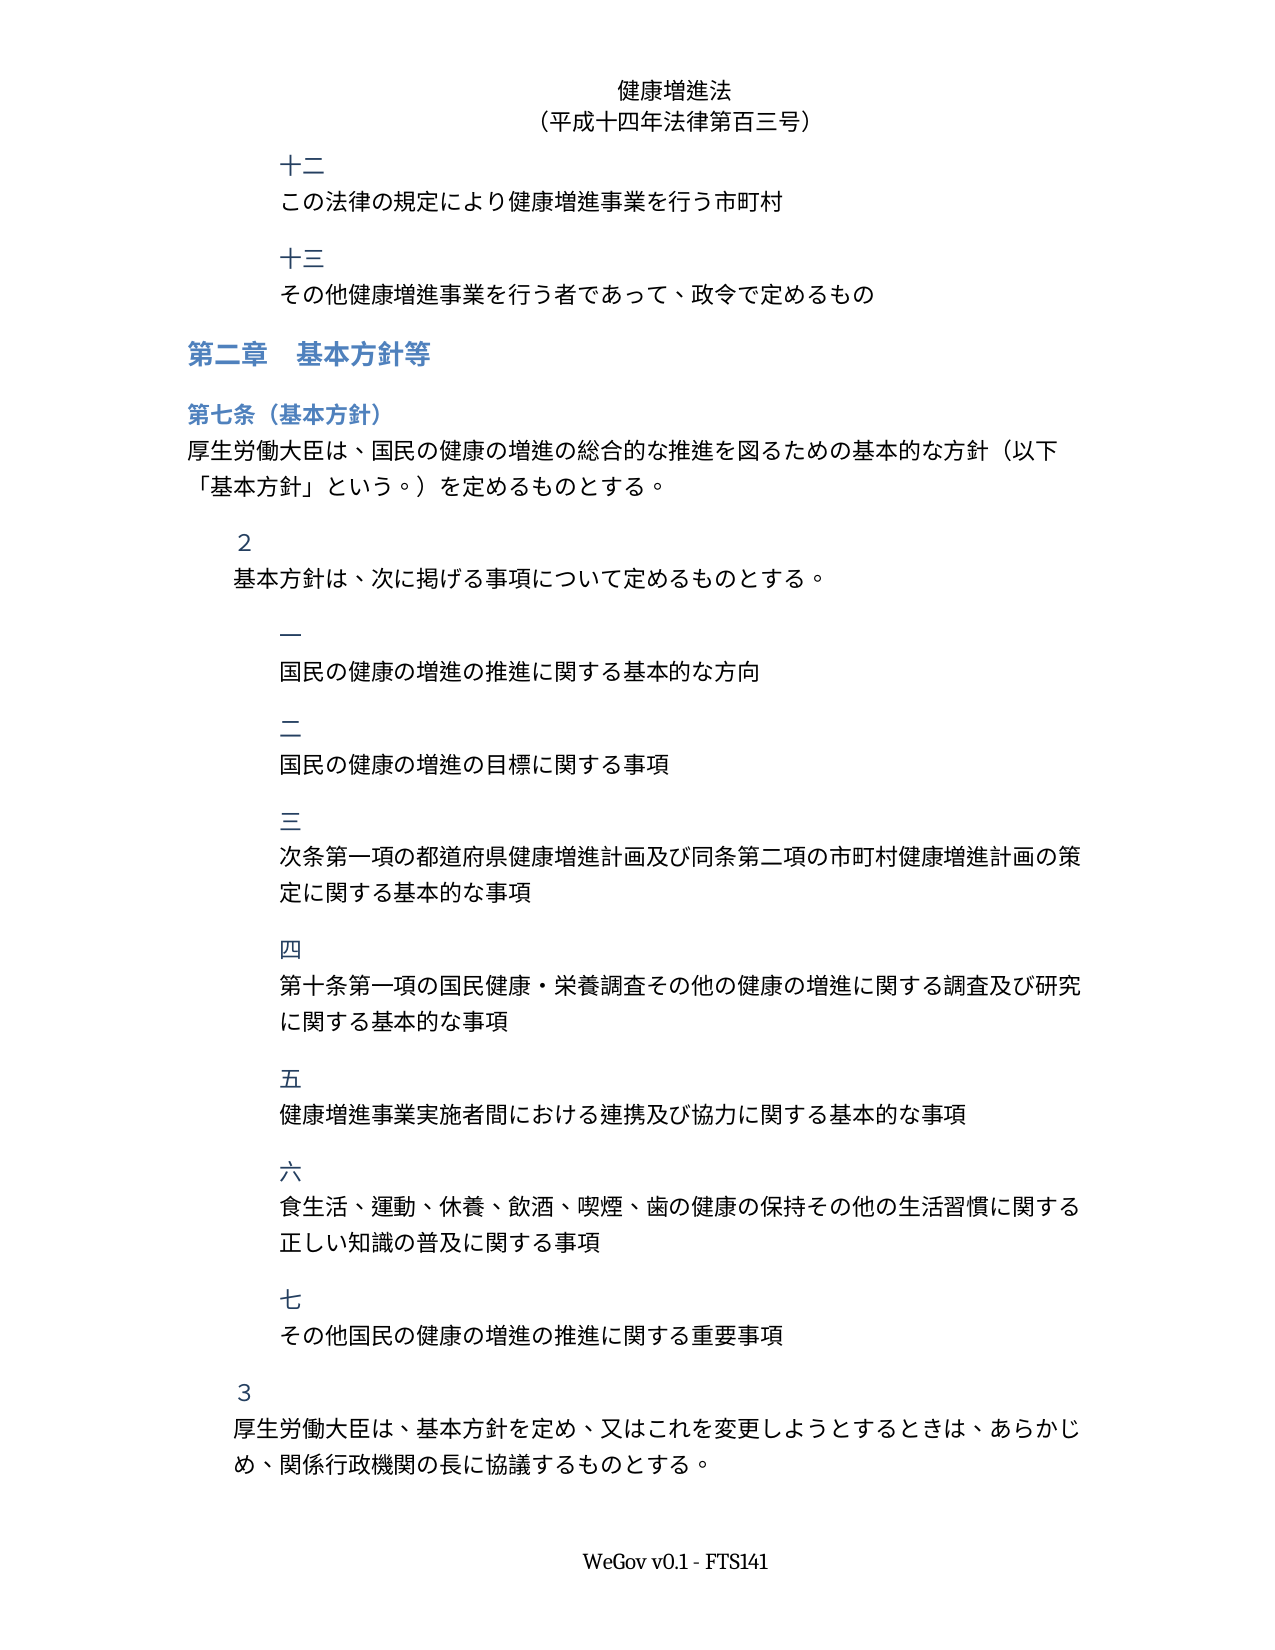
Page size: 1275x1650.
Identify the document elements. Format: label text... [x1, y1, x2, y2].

subtitle 第二章 基本方針等 [187, 335, 1087, 372]
subtitle ３ [233, 1377, 1087, 1408]
text 国民の健康の増進の推進に関する基本的な方向 [279, 656, 1087, 687]
text この法律の規定により健康増進事業を行う市町村 [279, 186, 1087, 217]
text その他国民の健康の増進の推進に関する重要事項 [279, 1320, 1087, 1351]
text 食生活、運動、休養、飲酒、喫煙、歯の健康の保持その他の生活習慣に関する正しい知識の普及に関する事項 [279, 1191, 1087, 1258]
text 第十条第一項の国民健康・栄養調査その他の健康の増進に関する調査及び研究に関する基本的な事項 [279, 970, 1087, 1037]
subtitle 第七条（基本方針） [187, 399, 1087, 430]
subtitle 十二 [279, 150, 1087, 181]
text 次条第一項の都道府県健康増進計画及び同条第二項の市町村健康増進計画の策定に関する基本的な事項 [279, 841, 1087, 908]
text 厚生労働大臣は、国民の健康の増進の総合的な推進を図るための基本的な方針（以下「基本方針」という。）を定めるものとする。 [187, 434, 1087, 502]
text 基本方針は、次に掲げる事項について定めるものとする。 [233, 563, 1087, 594]
text 国民の健康の増進の目標に関する事項 [279, 749, 1087, 780]
subtitle 十三 [279, 243, 1087, 274]
subtitle 五 [279, 1063, 1087, 1094]
text 健康増進事業実施者間における連携及び協力に関する基本的な事項 [279, 1099, 1087, 1130]
subtitle ２ [233, 527, 1087, 558]
subtitle 六 [279, 1155, 1087, 1187]
text 厚生労働大臣は、基本方針を定め、又はこれを変更しようとするときは、あらかじめ、関係行政機関の長に協議するものとする。 [233, 1413, 1087, 1480]
subtitle 七 [279, 1284, 1087, 1315]
subtitle 三 [279, 805, 1087, 837]
subtitle 二 [279, 713, 1087, 744]
subtitle 四 [279, 934, 1087, 965]
subtitle 一 [279, 620, 1087, 651]
text その他健康増進事業を行う者であって、政令で定めるもの [279, 279, 1087, 310]
